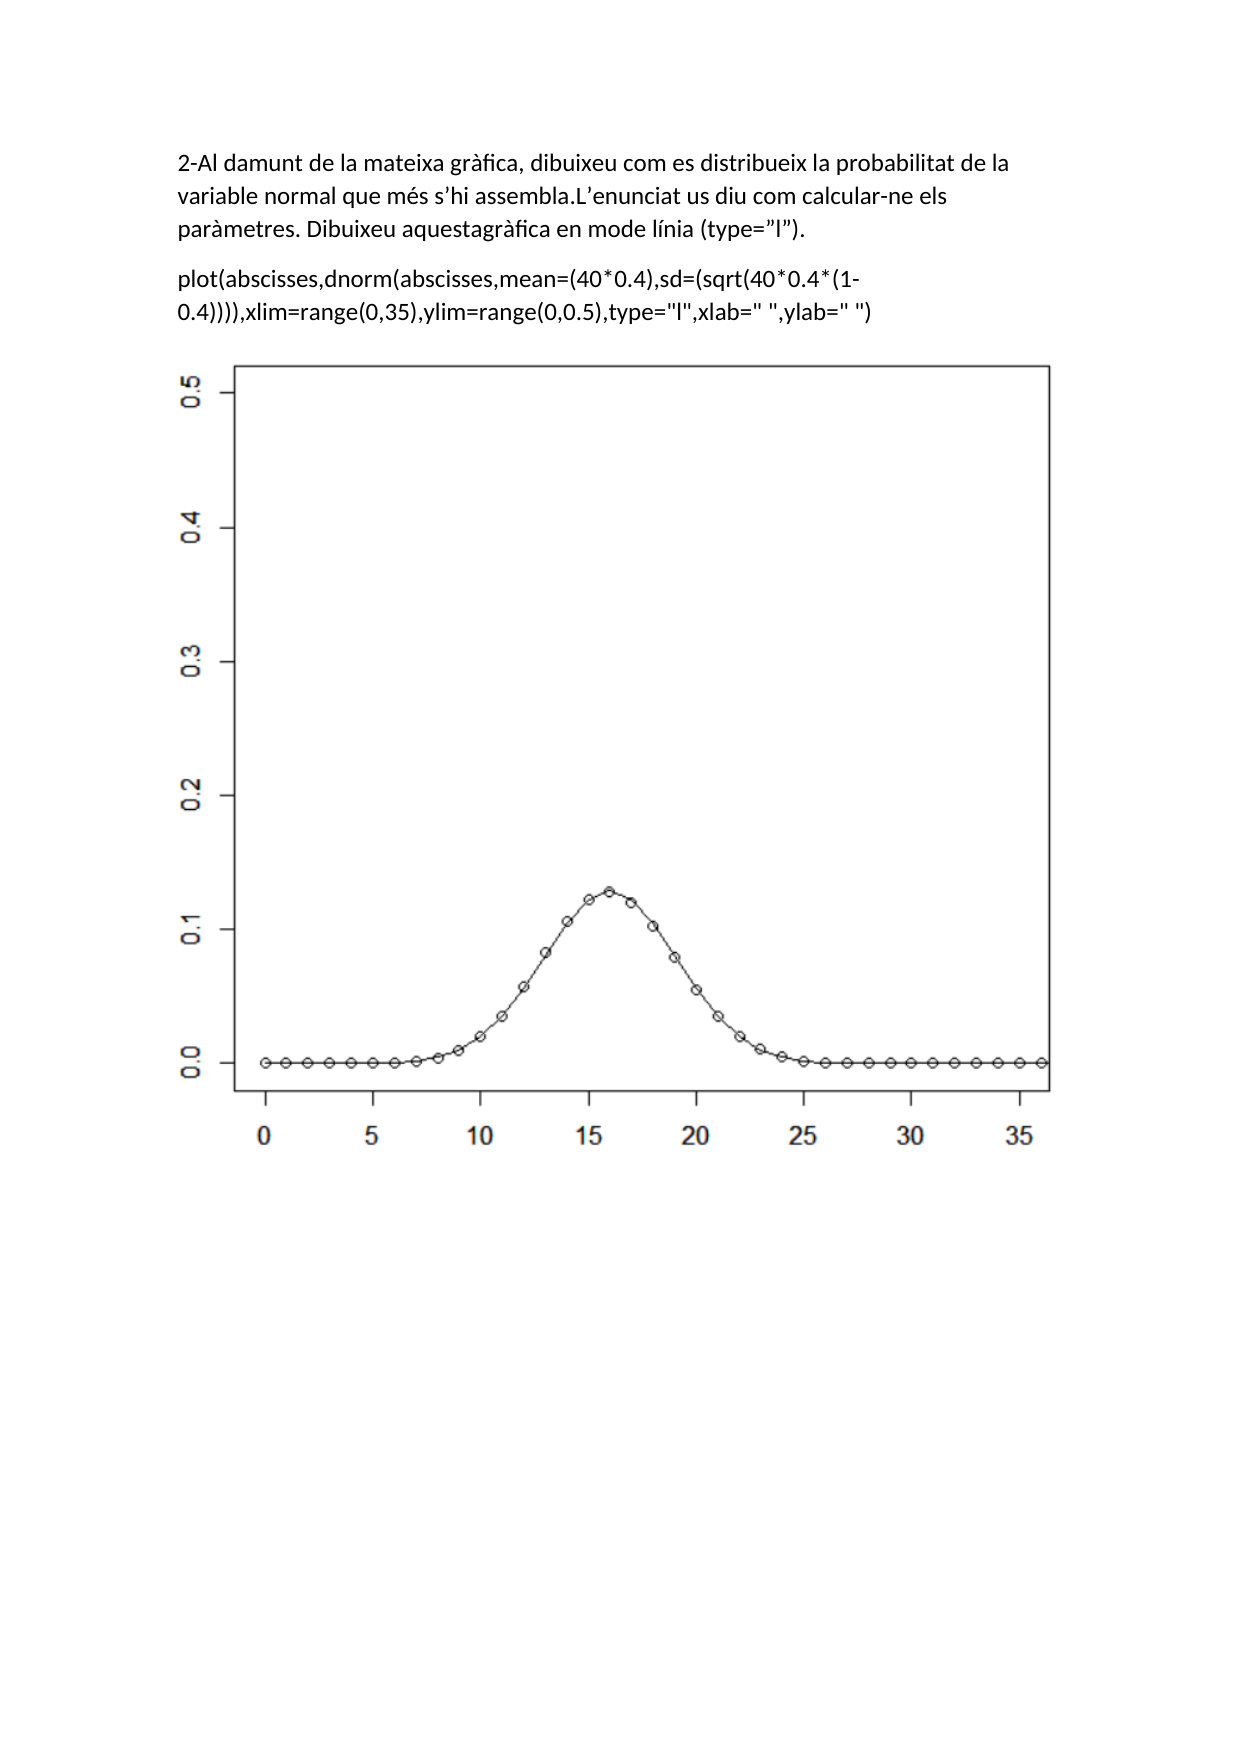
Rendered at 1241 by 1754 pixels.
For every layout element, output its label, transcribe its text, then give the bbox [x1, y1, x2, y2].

picture [177, 345, 1063, 1161]
text 2-Al damunt de la mateixa gràfica, dibuixeu com es distribueix la probabilitat de la variable normal que més s’hi assembla.L’enunciat us diu com calcular-ne els paràmetres. Dibuixeu aquestagràfica en mode línia (type=”l”). [177, 148, 1063, 244]
text plot(abscisses,dnorm(abscisses,mean=(40*0.4),sd=(sqrt(40*0.4*(1-0.4)))),xlim=range(0,35),ylim=range(0,0.5),type="l",xlab=" ",ylab=" ") [177, 263, 1063, 326]
